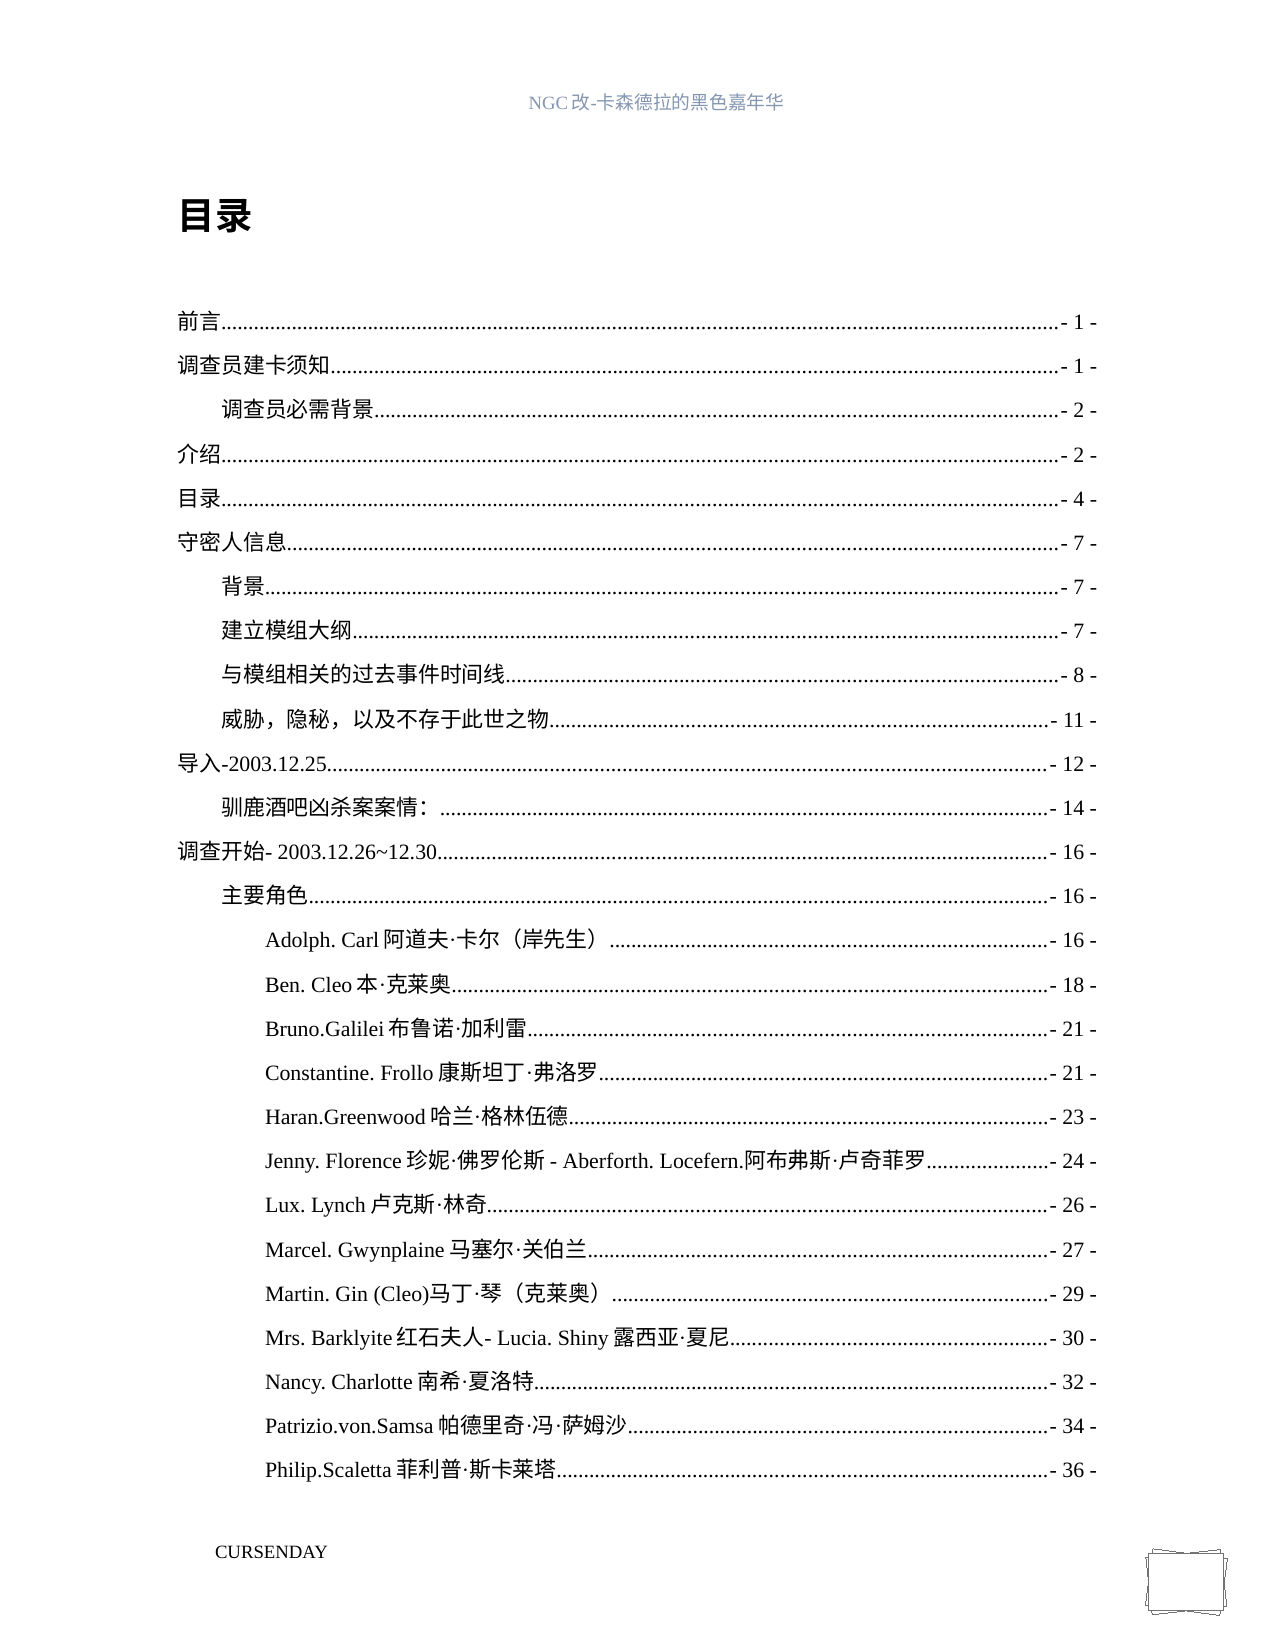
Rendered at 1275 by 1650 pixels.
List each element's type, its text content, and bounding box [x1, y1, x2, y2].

text Jenny. Florence珍妮·佛罗伦斯 - Aberforth. Locefern.阿布弗斯·卢奇菲罗 - 24 - [265, 1143, 1098, 1175]
text Haran.Greenwood哈兰·格林伍德 - 23 - [265, 1099, 1098, 1131]
text 前言 - 1 - [177, 304, 1098, 336]
text Patrizio.von.Samsa帕德里奇·冯·萨姆沙 - 34 - [265, 1408, 1098, 1440]
text 调查开始- 2003.12.26~12.30 - 16 - [177, 834, 1098, 866]
text 主要角色 - 16 - [221, 878, 1098, 910]
text Philip.Scaletta菲利普·斯卡莱塔 - 36 - [265, 1452, 1098, 1484]
text Lux. Lynch卢克斯·林奇 - 26 - [265, 1187, 1098, 1219]
text 驯鹿酒吧凶杀案案情： - 14 - [221, 790, 1098, 822]
text 建立模组大纲 - 7 - [221, 613, 1098, 645]
text 调查员必需背景 - 2 - [221, 392, 1098, 424]
text Marcel. Gwynplaine马塞尔·关伯兰 - 27 - [265, 1232, 1098, 1263]
text 背景 - 7 - [221, 569, 1098, 601]
text 目录 - 4 - [177, 481, 1098, 512]
text Nancy. Charlotte南希·夏洛特 - 32 - [265, 1364, 1098, 1396]
text 守密人信息 - 7 - [177, 525, 1098, 557]
text Martin. Gin (Cleo)马丁·琴（克莱奥） - 29 - [265, 1276, 1098, 1307]
text 与模组相关的过去事件时间线 - 8 - [221, 657, 1098, 689]
text 调查员建卡须知 - 1 - [177, 348, 1098, 380]
text Constantine. Frollo康斯坦丁·弗洛罗 - 21 - [265, 1055, 1098, 1087]
text Mrs. Barklyite红石夫人- Lucia. Shiny露西亚·夏尼 - 30 - [265, 1320, 1098, 1352]
text Adolph. Carl阿道夫·卡尔（岸先生） - 16 - [265, 922, 1098, 954]
text 威胁，隐秘，以及不存于此世之物 - 11 - [221, 702, 1098, 733]
text Ben. Cleo本·克莱奥 - 18 - [265, 967, 1098, 998]
text Bruno.Galilei布鲁诺·加利雷 - 21 - [265, 1011, 1098, 1042]
subtitle 目录 [177, 186, 1098, 240]
text 介绍 - 2 - [177, 437, 1098, 468]
text 导入-2003.12.25 - 12 - [177, 746, 1098, 777]
